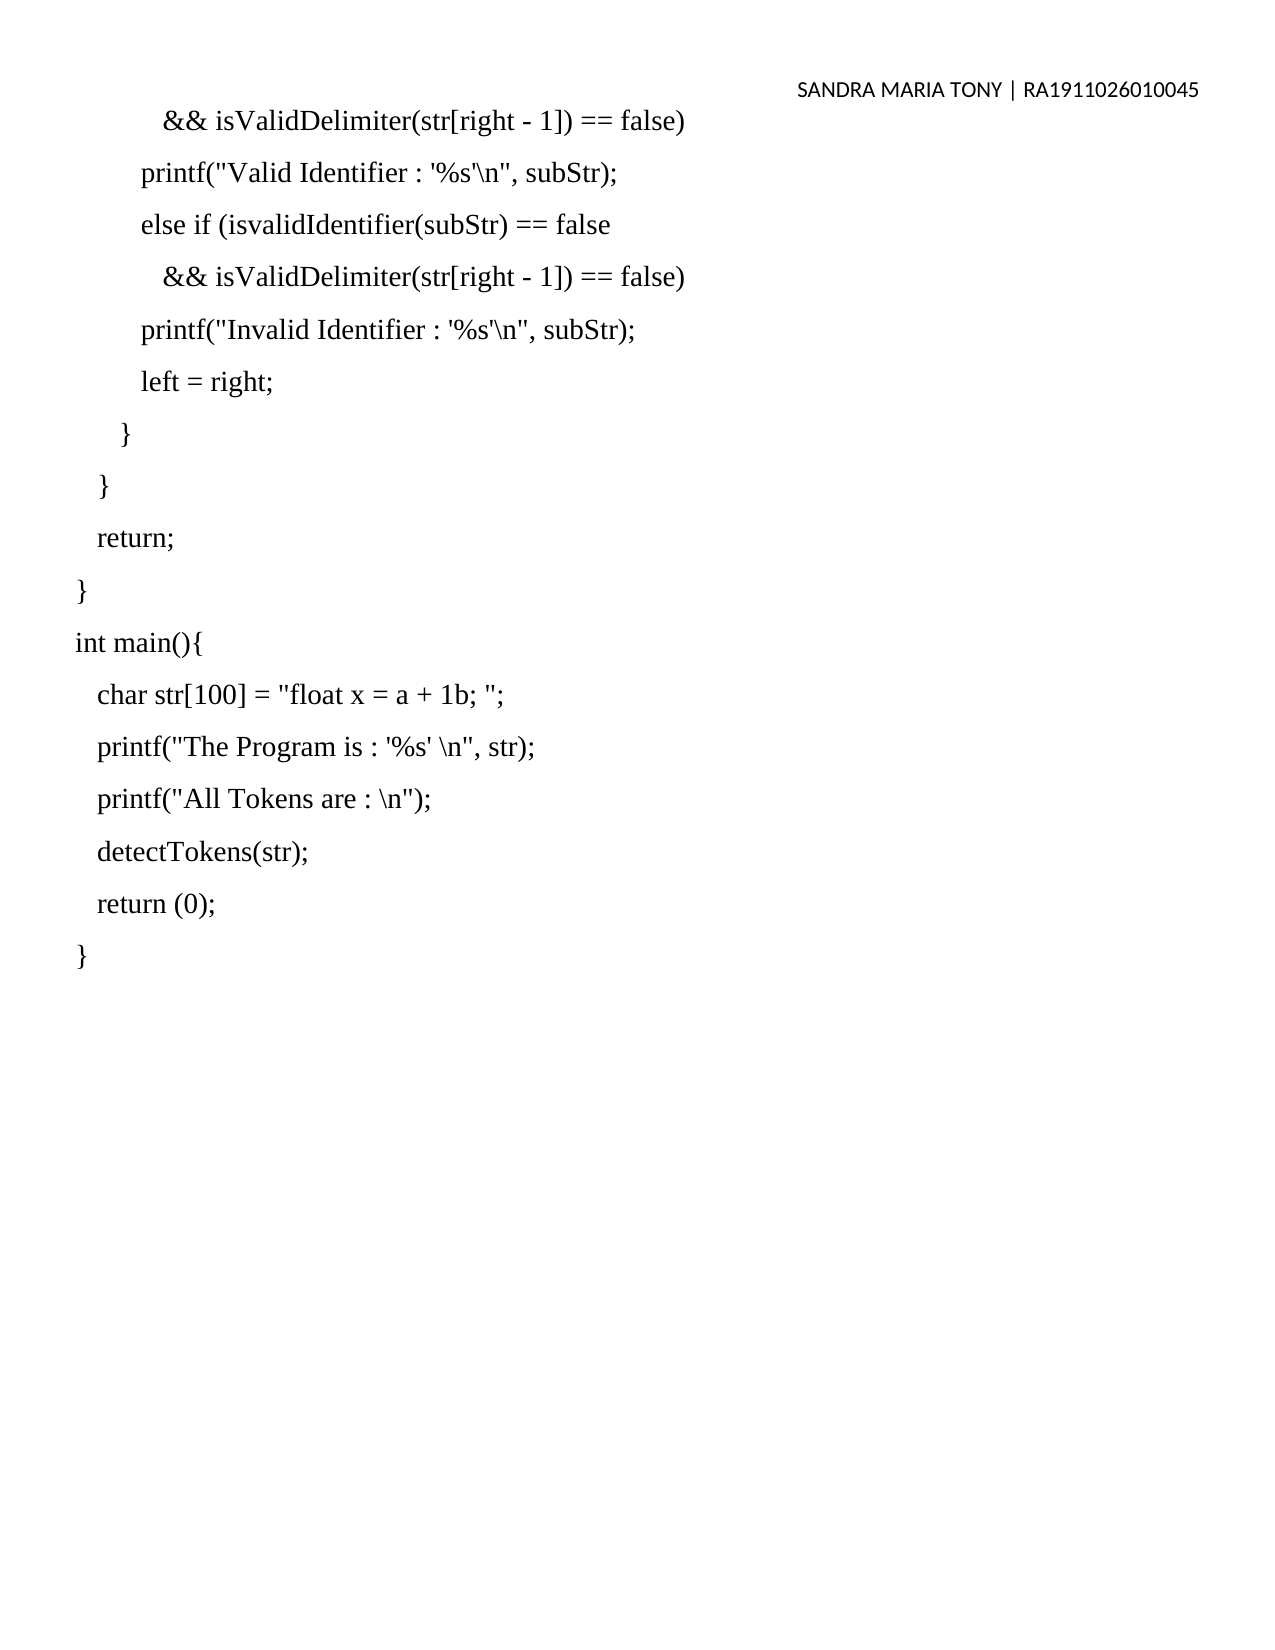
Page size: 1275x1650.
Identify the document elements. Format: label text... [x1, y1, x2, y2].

text } [75, 938, 1200, 972]
text printf("All Tokens are : \n"); [75, 781, 1200, 815]
text left = right; [75, 364, 1200, 397]
text int main(){ [75, 625, 1200, 658]
text printf("The Program is : '%s' \n", str); [75, 729, 1200, 763]
text printf("Valid Identifier : '%s'\n", subStr); [75, 155, 1200, 189]
text detectTokens(str); [75, 834, 1200, 867]
text && isValidDelimiter(str[right - 1]) == false) [75, 259, 1200, 293]
text printf("Invalid Identifier : '%s'\n", subStr); [75, 312, 1200, 345]
text return (0); [75, 886, 1200, 919]
text return; [75, 521, 1200, 554]
text } [75, 416, 1200, 450]
text char str[100] = "float x = a + 1b; "; [75, 677, 1200, 711]
text else if (isvalidIdentifier(subStr) == false [75, 207, 1200, 241]
text && isValidDelimiter(str[right - 1]) == false) [75, 103, 1200, 137]
text } [75, 468, 1200, 502]
text } [75, 573, 1200, 606]
